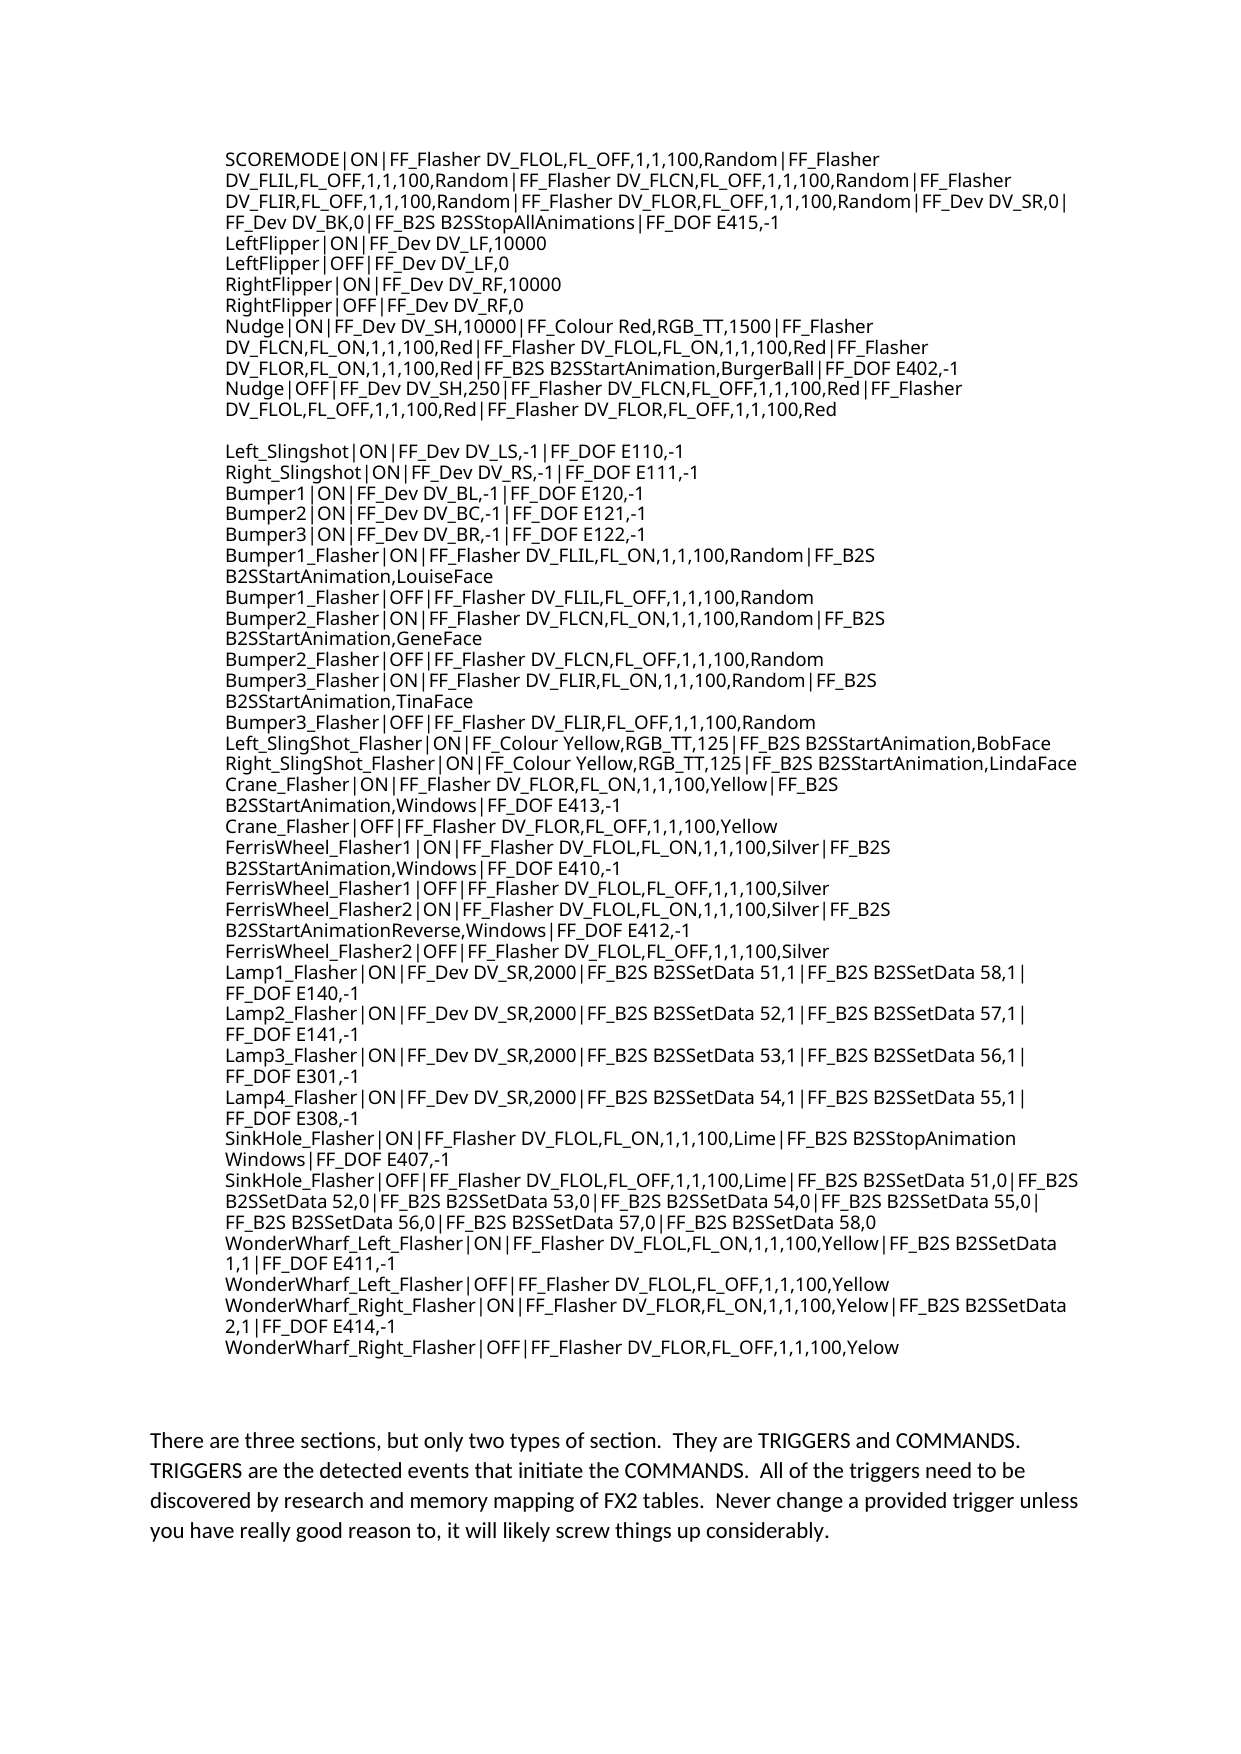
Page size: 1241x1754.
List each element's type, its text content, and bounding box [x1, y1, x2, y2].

text FerrisWheel_Flasher2|OFF|FF_Flasher DV_FLOL,FL_OFF,1,1,100,Silver [225, 942, 1090, 962]
text RightFlipper|OFF|FF_Dev DV_RF,0 [225, 296, 1090, 317]
text Bumper1|ON|FF_Dev DV_BL,-1|FF_DOF E120,-1 [225, 483, 1090, 504]
text Bumper3_Flasher|OFF|FF_Flasher DV_FLIR,FL_OFF,1,1,100,Random [225, 712, 1090, 733]
text WonderWharf_Right_Flasher|ON|FF_Flasher DV_FLOR,FL_ON,1,1,100,Yelow|FF_B2S B2SSetData 2,1|FF_DOF E414,-1 [225, 1296, 1090, 1337]
text FerrisWheel_Flasher2|ON|FF_Flasher DV_FLOL,FL_ON,1,1,100,Silver|FF_B2S B2SStartAnimationReverse,Windows|FF_DOF E412,-1 [225, 900, 1090, 942]
text Lamp1_Flasher|ON|FF_Dev DV_SR,2000|FF_B2S B2SSetData 51,1|FF_B2S B2SSetData 58,1|FF_DOF E140,-1 [225, 962, 1090, 1004]
text Bumper3|ON|FF_Dev DV_BR,-1|FF_DOF E122,-1 [225, 525, 1090, 546]
text Bumper1_Flasher|OFF|FF_Flasher DV_FLIL,FL_OFF,1,1,100,Random [225, 587, 1090, 608]
text SCOREMODE|ON|FF_Flasher DV_FLOL,FL_OFF,1,1,100,Random|FF_Flasher DV_FLIL,FL_OFF,1,1,100,Random|FF_Flasher DV_FLCN,FL_OFF,1,1,100,Random|FF_Flasher DV_FLIR,FL_OFF,1,1,100,Random|FF_Flasher DV_FLOR,FL_OFF,1,1,100,Random|FF_Dev DV_SR,0|FF_Dev DV_BK,0|FF_B2S B2SStopAllAnimations|FF_DOF E415,-1 [225, 150, 1090, 233]
text SinkHole_Flasher|ON|FF_Flasher DV_FLOL,FL_ON,1,1,100,Lime|FF_B2S B2SStopAnimation Windows|FF_DOF E407,-1 [225, 1129, 1090, 1171]
text Bumper2|ON|FF_Dev DV_BC,-1|FF_DOF E121,-1 [225, 504, 1090, 525]
text Bumper1_Flasher|ON|FF_Flasher DV_FLIL,FL_ON,1,1,100,Random|FF_B2S B2SStartAnimation,LouiseFace [225, 546, 1090, 587]
text RightFlipper|ON|FF_Dev DV_RF,10000 [225, 275, 1090, 296]
text SinkHole_Flasher|OFF|FF_Flasher DV_FLOL,FL_OFF,1,1,100,Lime|FF_B2S B2SSetData 51,0|FF_B2S B2SSetData 52,0|FF_B2S B2SSetData 53,0|FF_B2S B2SSetData 54,0|FF_B2S B2SSetData 55,0|FF_B2S B2SSetData 56,0|FF_B2S B2SSetData 57,0|FF_B2S B2SSetData 58,0 [225, 1171, 1090, 1233]
text LeftFlipper|ON|FF_Dev DV_LF,10000 [225, 233, 1090, 254]
text Left_SlingShot_Flasher|ON|FF_Colour Yellow,RGB_TT,125|FF_B2S B2SStartAnimation,BobFace [225, 733, 1090, 754]
text Left_Slingshot|ON|FF_Dev DV_LS,-1|FF_DOF E110,-1 [225, 442, 1090, 462]
text Lamp2_Flasher|ON|FF_Dev DV_SR,2000|FF_B2S B2SSetData 52,1|FF_B2S B2SSetData 57,1|FF_DOF E141,-1 [225, 1004, 1090, 1046]
text Bumper2_Flasher|ON|FF_Flasher DV_FLCN,FL_ON,1,1,100,Random|FF_B2S B2SStartAnimation,GeneFace [225, 608, 1090, 650]
text Bumper3_Flasher|ON|FF_Flasher DV_FLIR,FL_ON,1,1,100,Random|FF_B2S B2SStartAnimation,TinaFace [225, 671, 1090, 712]
text Lamp4_Flasher|ON|FF_Dev DV_SR,2000|FF_B2S B2SSetData 54,1|FF_B2S B2SSetData 55,1|FF_DOF E308,-1 [225, 1087, 1090, 1129]
text Nudge|ON|FF_Dev DV_SH,10000|FF_Colour Red,RGB_TT,1500|FF_Flasher DV_FLCN,FL_ON,1,1,100,Red|FF_Flasher DV_FLOL,FL_ON,1,1,100,Red|FF_Flasher DV_FLOR,FL_ON,1,1,100,Red|FF_B2S B2SStartAnimation,BurgerBall|FF_DOF E402,-1 [225, 317, 1090, 379]
text Nudge|OFF|FF_Dev DV_SH,250|FF_Flasher DV_FLCN,FL_OFF,1,1,100,Red|FF_Flasher DV_FLOL,FL_OFF,1,1,100,Red|FF_Flasher DV_FLOR,FL_OFF,1,1,100,Red [225, 379, 1090, 421]
text WonderWharf_Left_Flasher|OFF|FF_Flasher DV_FLOL,FL_OFF,1,1,100,Yellow [225, 1275, 1090, 1296]
text WonderWharf_Right_Flasher|OFF|FF_Flasher DV_FLOR,FL_OFF,1,1,100,Yelow [225, 1337, 1090, 1358]
text Crane_Flasher|ON|FF_Flasher DV_FLOR,FL_ON,1,1,100,Yellow|FF_B2S B2SStartAnimation,Windows|FF_DOF E413,-1 [225, 775, 1090, 817]
text There are three sections, but only two types of section. They are TRIGGERS and COMMANDS. TRIGGERS are the detected events that initiate the COMMANDS. All of the triggers need to be discovered by research and memory mapping of FX2 tables. Never change a provided trigger unless you have really good reason to, it will likely screw things up considerably. [150, 1426, 1090, 1545]
text Crane_Flasher|OFF|FF_Flasher DV_FLOR,FL_OFF,1,1,100,Yellow [225, 817, 1090, 837]
text FerrisWheel_Flasher1|ON|FF_Flasher DV_FLOL,FL_ON,1,1,100,Silver|FF_B2S B2SStartAnimation,Windows|FF_DOF E410,-1 [225, 837, 1090, 879]
text Right_Slingshot|ON|FF_Dev DV_RS,-1|FF_DOF E111,-1 [225, 462, 1090, 483]
text FerrisWheel_Flasher1|OFF|FF_Flasher DV_FLOL,FL_OFF,1,1,100,Silver [225, 879, 1090, 900]
text LeftFlipper|OFF|FF_Dev DV_LF,0 [225, 254, 1090, 275]
text WonderWharf_Left_Flasher|ON|FF_Flasher DV_FLOL,FL_ON,1,1,100,Yellow|FF_B2S B2SSetData 1,1|FF_DOF E411,-1 [225, 1233, 1090, 1275]
text Lamp3_Flasher|ON|FF_Dev DV_SR,2000|FF_B2S B2SSetData 53,1|FF_B2S B2SSetData 56,1|FF_DOF E301,-1 [225, 1046, 1090, 1087]
text Bumper2_Flasher|OFF|FF_Flasher DV_FLCN,FL_OFF,1,1,100,Random [225, 650, 1090, 671]
text Right_SlingShot_Flasher|ON|FF_Colour Yellow,RGB_TT,125|FF_B2S B2SStartAnimation,LindaFace [225, 754, 1090, 775]
